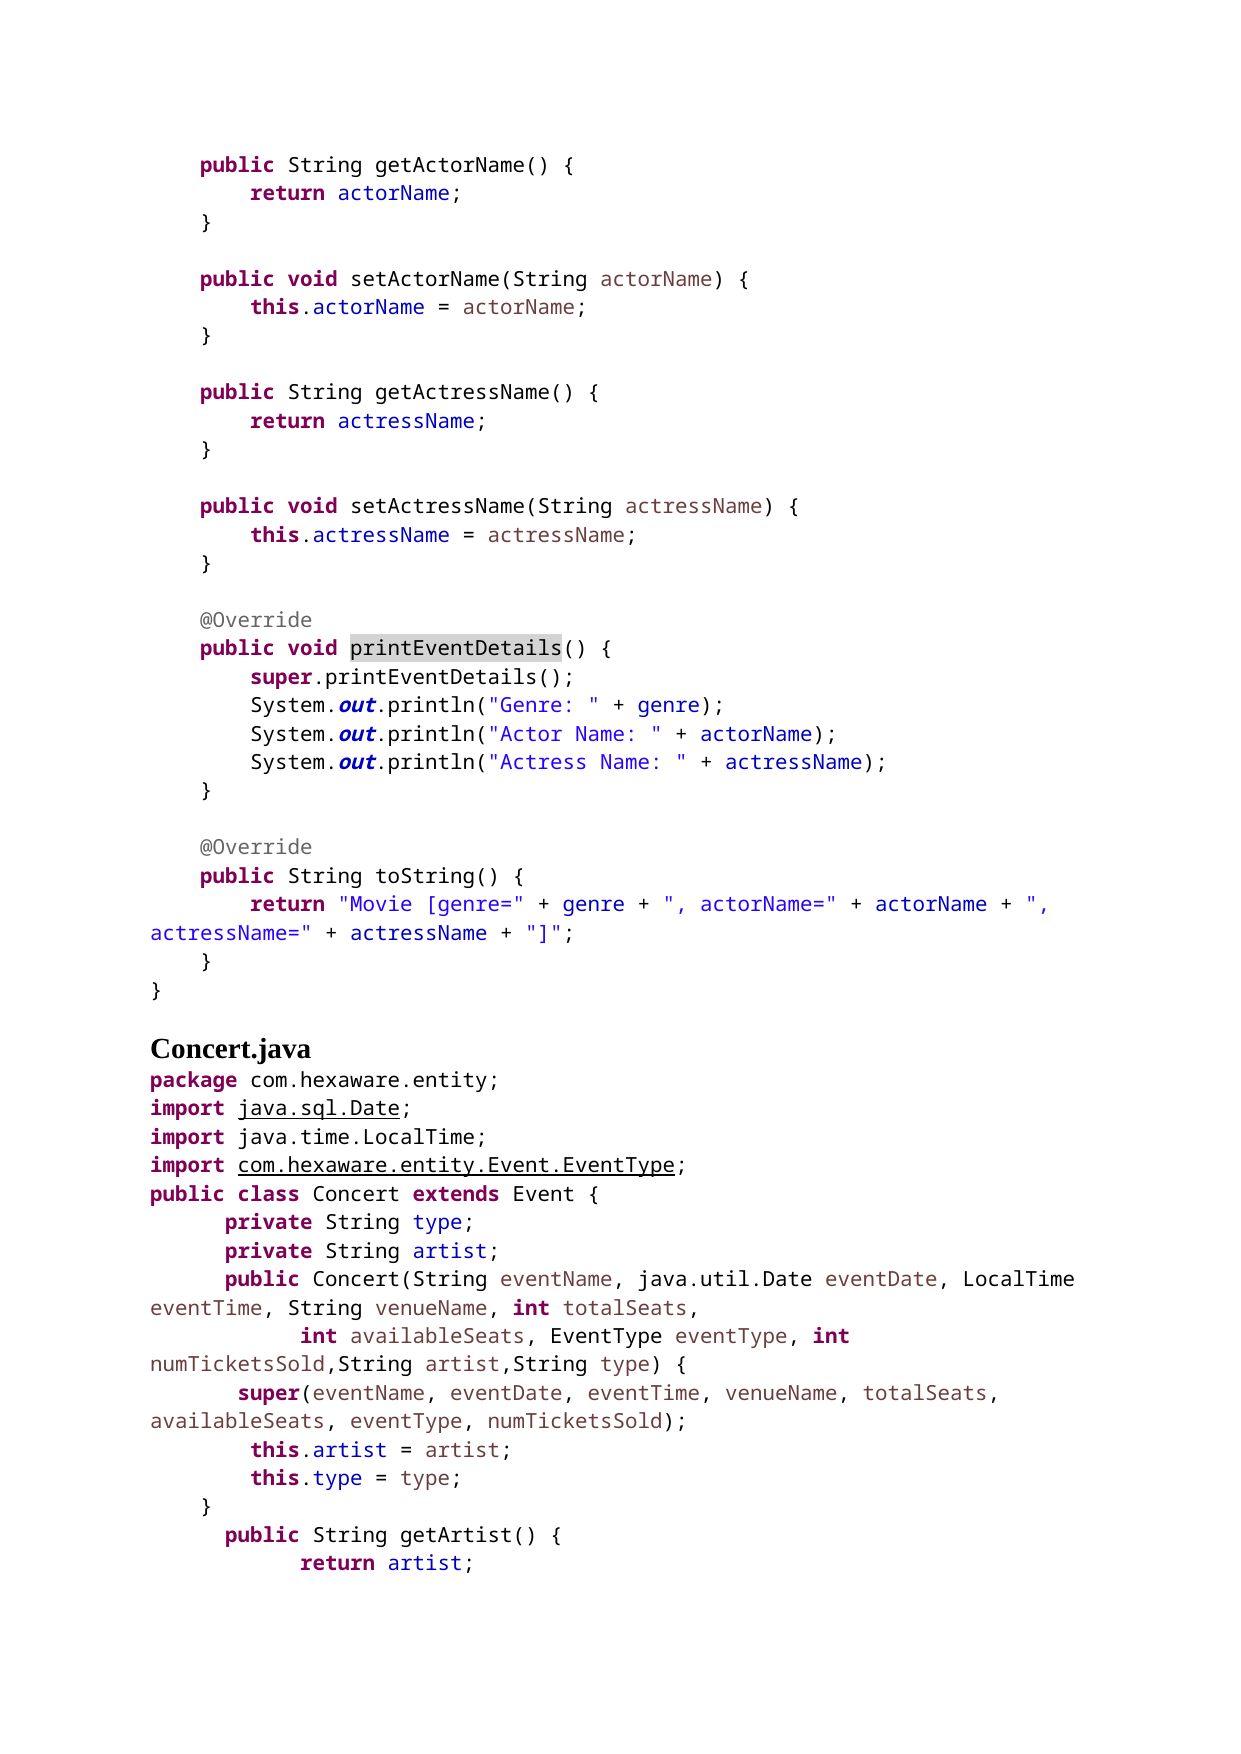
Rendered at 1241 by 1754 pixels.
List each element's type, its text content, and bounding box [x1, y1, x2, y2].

text this.artist = artist; [150, 1435, 1090, 1463]
text public String getActressName() { [150, 377, 1090, 406]
text return "Movie [genre=" + genre + ", actorName=" + actorName + ", actressName=" + actressName + "]"; [150, 889, 1090, 946]
text System.out.println("Actor Name: " + actorName); [150, 719, 1090, 747]
text System.out.println("Genre: " + genre); [150, 690, 1090, 719]
text import java.time.LocalTime; [150, 1122, 1090, 1150]
text return actorName; [150, 178, 1090, 207]
text public class Concert extends Event { [150, 1179, 1090, 1207]
text package com.hexaware.entity; [150, 1065, 1090, 1093]
text } [150, 1492, 1090, 1520]
text } [150, 207, 1090, 235]
text } [150, 975, 1090, 1003]
text public String toString() { [150, 861, 1090, 889]
text public void setActorName(String actorName) { [150, 264, 1090, 292]
text public String getArtist() { [150, 1520, 1090, 1548]
text this.actorName = actorName; [150, 292, 1090, 321]
text super.printEventDetails(); [150, 662, 1090, 690]
text private String type; [150, 1207, 1090, 1236]
text super(eventName, eventDate, eventTime, venueName, totalSeats, availableSeats, eventType, numTicketsSold); [150, 1378, 1090, 1435]
text return actressName; [150, 406, 1090, 434]
text return artist; [150, 1548, 1090, 1577]
text } [150, 434, 1090, 463]
text this.actressName = actressName; [150, 520, 1090, 548]
text import java.sql.Date; [150, 1093, 1090, 1122]
text private String artist; [150, 1236, 1090, 1264]
text public void printEventDetails() { [150, 633, 1090, 662]
text } [150, 946, 1090, 975]
text } [150, 548, 1090, 577]
text int availableSeats, EventType eventType, int numTicketsSold,String artist,String type) { [150, 1321, 1090, 1378]
text } [150, 776, 1090, 804]
text } [150, 321, 1090, 349]
text @Override [150, 832, 1090, 861]
text @Override [150, 605, 1090, 633]
text System.out.println("Actress Name: " + actressName); [150, 747, 1090, 776]
text public Concert(String eventName, java.util.Date eventDate, LocalTime eventTime, String venueName, int totalSeats, [150, 1264, 1090, 1321]
text public String getActorName() { [150, 150, 1090, 178]
text this.type = type; [150, 1463, 1090, 1492]
text Concert.java [150, 1032, 1090, 1065]
text public void setActressName(String actressName) { [150, 491, 1090, 520]
text import com.hexaware.entity.Event.EventType; [150, 1150, 1090, 1179]
